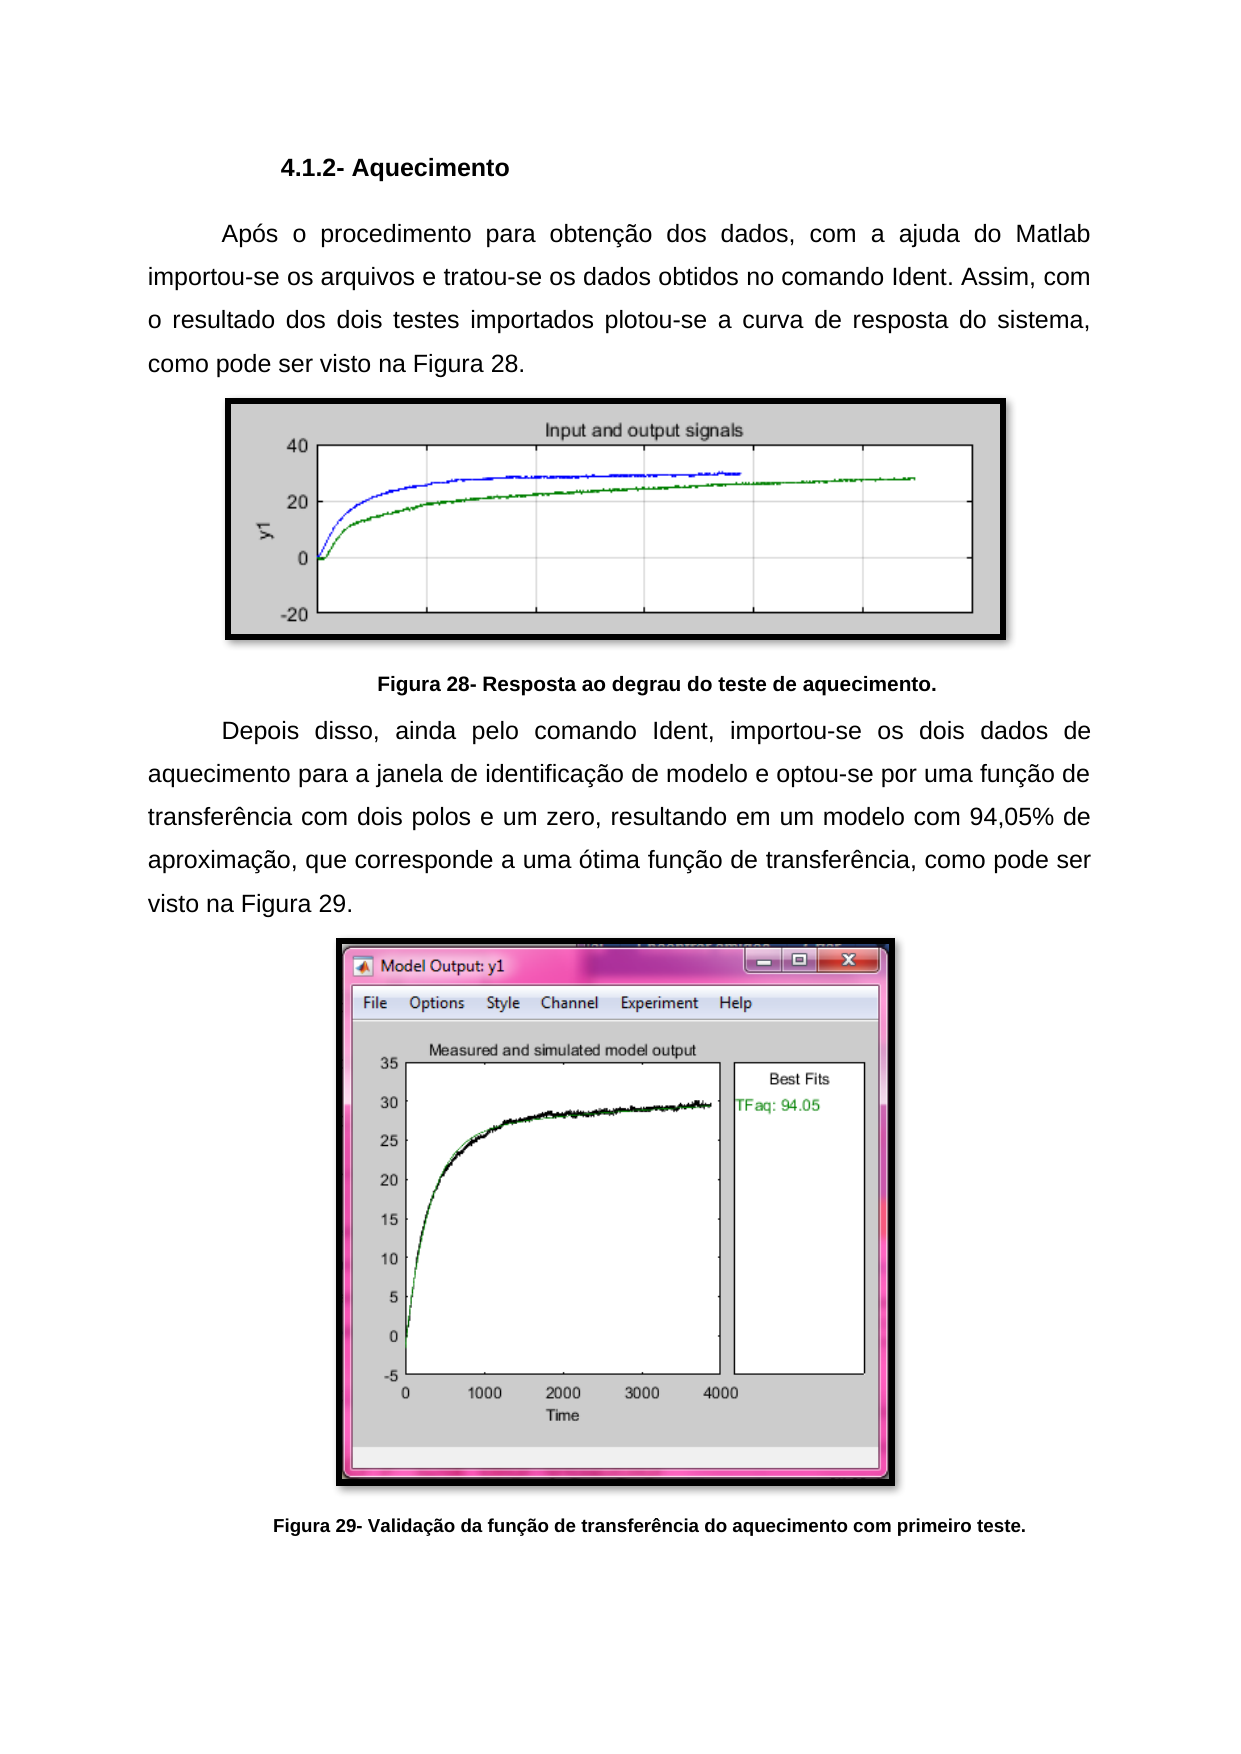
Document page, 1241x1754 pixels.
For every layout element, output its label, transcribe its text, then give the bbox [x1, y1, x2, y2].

picture [231, 404, 1000, 634]
text Após o procedimento para obtenção dos dados, com a ajuda do Matlab importou-se os arquivos e tratou-se os dados obtidos no comando Ident. Assim, com o resultado dos dois testes importados plotou-se a curva de resposta do sistema, como pode ser visto na Figura 28. [148, 219, 1092, 377]
text Figura 28- Resposta ao degrau do teste de aquecimento. [222, 671, 1092, 695]
text Figura 29- Validação da função de transferência do aquecimento com primeiro teste. [207, 1515, 1092, 1536]
subtitle 4.1.2- Aquecimento [281, 148, 1092, 183]
text Depois disso, ainda pelo comando Ident, importou-se os dois dados de aquecimento para a janela de identificação de modelo e optou-se por uma função de transferência com dois polos e um zero, resultando em um modelo com 94,05% de aproximação, que corresponde a uma ótima função de transferência, como pode ser visto na Figura 29. [148, 716, 1092, 917]
picture [342, 944, 889, 1479]
